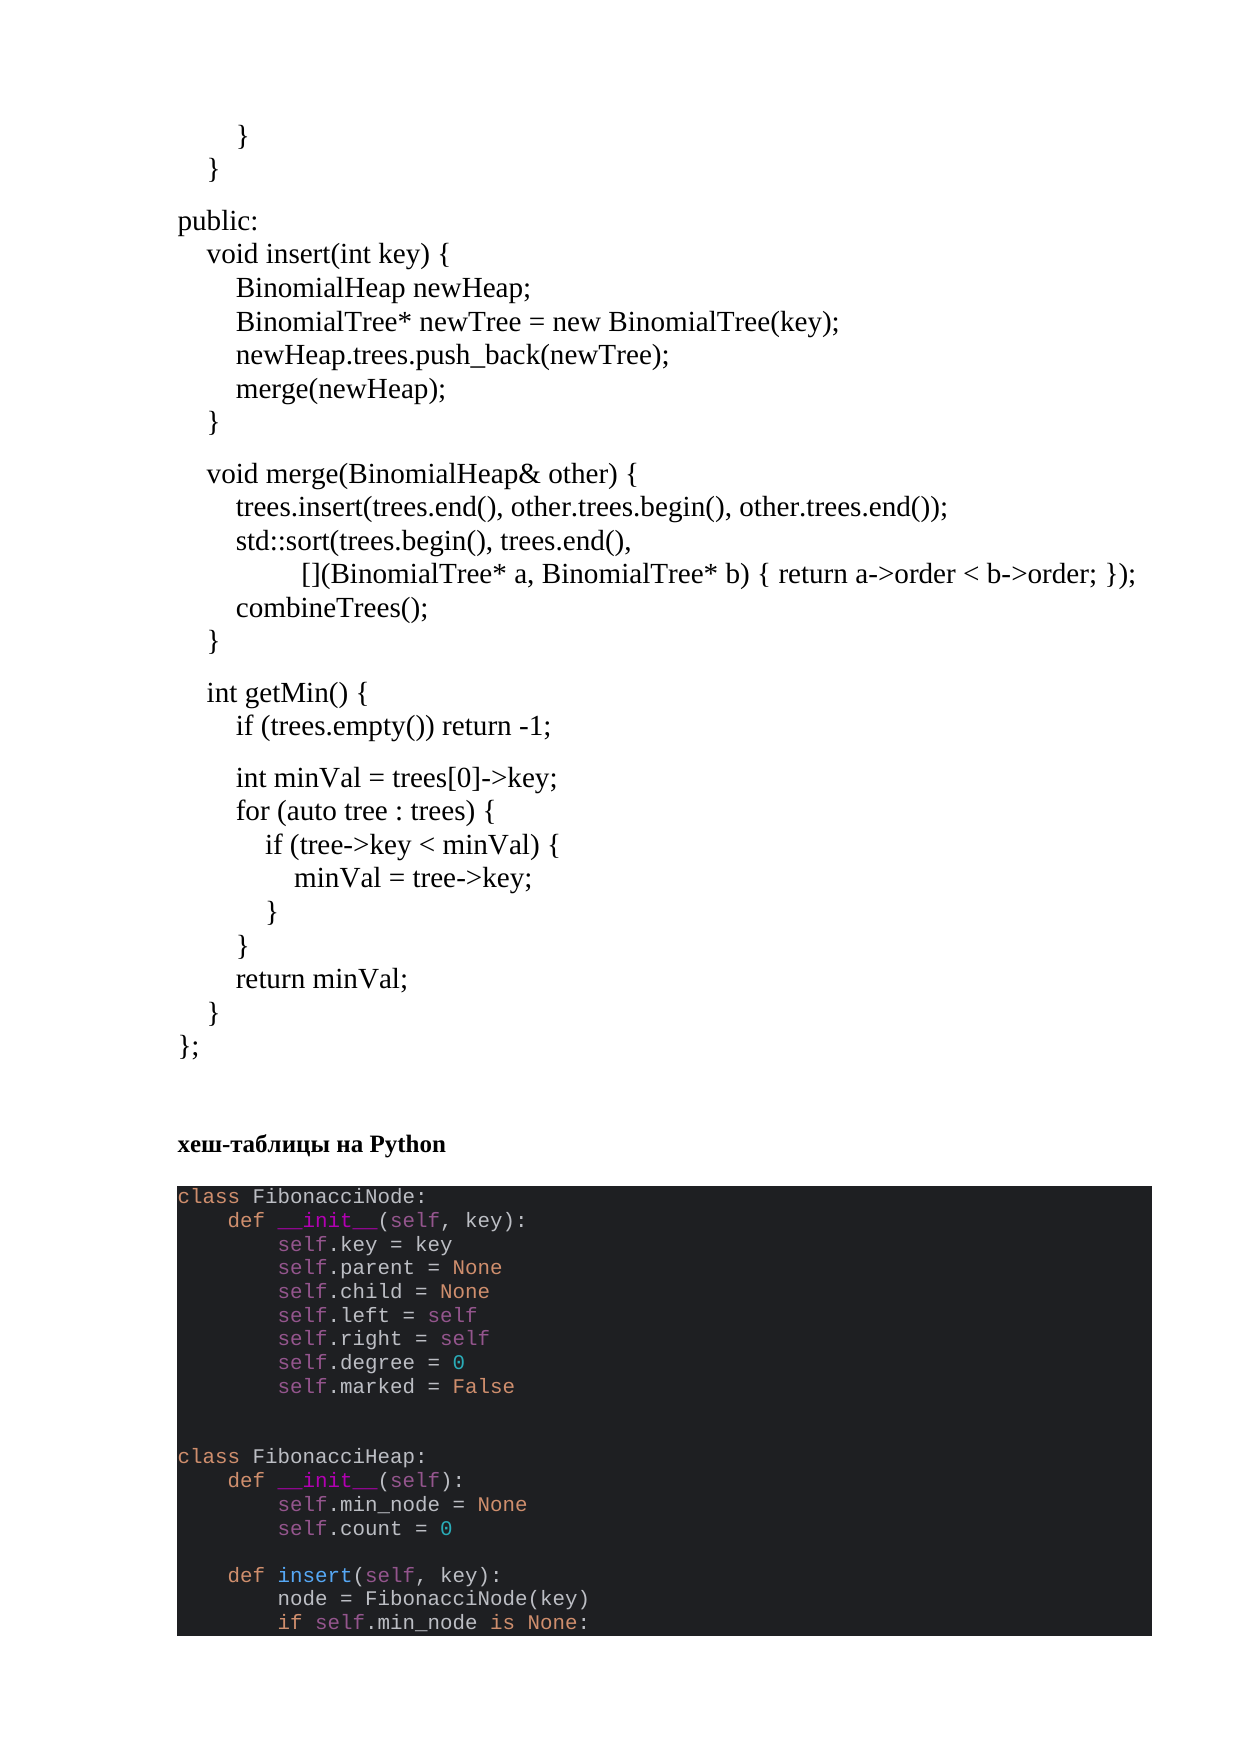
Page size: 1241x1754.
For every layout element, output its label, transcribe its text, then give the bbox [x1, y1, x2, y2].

text [](BinomialTree* a, BinomialTree* b) { return a->order < b->order; }); [177, 556, 1152, 590]
text BinomialHeap newHeap; [177, 270, 1152, 304]
text } [177, 995, 1152, 1028]
text std::sort(trees.begin(), trees.end(), [177, 523, 1152, 556]
text trees.insert(trees.end(), other.trees.begin(), other.trees.end()); [177, 489, 1152, 523]
text } [177, 928, 1152, 961]
text } [177, 623, 1152, 657]
text } [177, 152, 1152, 185]
text if (trees.empty()) return -1; [177, 708, 1152, 742]
text int getMin() { [177, 675, 1152, 708]
text }; [177, 1028, 1152, 1062]
text return minVal; [177, 961, 1152, 995]
text combineTrees(); [177, 590, 1152, 623]
text if (tree->key < minVal) { [177, 827, 1152, 861]
text } [177, 404, 1152, 438]
text newHeap.trees.push_back(newTree); [177, 337, 1152, 371]
text BinomialTree* newTree = new BinomialTree(key); [177, 304, 1152, 337]
text } [177, 894, 1152, 928]
text хеш-таблицы на Python [177, 1129, 1152, 1158]
text minVal = tree->key; [177, 861, 1152, 894]
text public: [177, 203, 1152, 237]
text merge(newHeap); [177, 371, 1152, 404]
text for (auto tree : trees) { [177, 793, 1152, 827]
text } [177, 118, 1152, 152]
text int minVal = trees[0]->key; [177, 760, 1152, 793]
text void insert(int key) { [177, 237, 1152, 270]
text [177, 1186, 1152, 1636]
text void merge(BinomialHeap& other) { [177, 456, 1152, 489]
